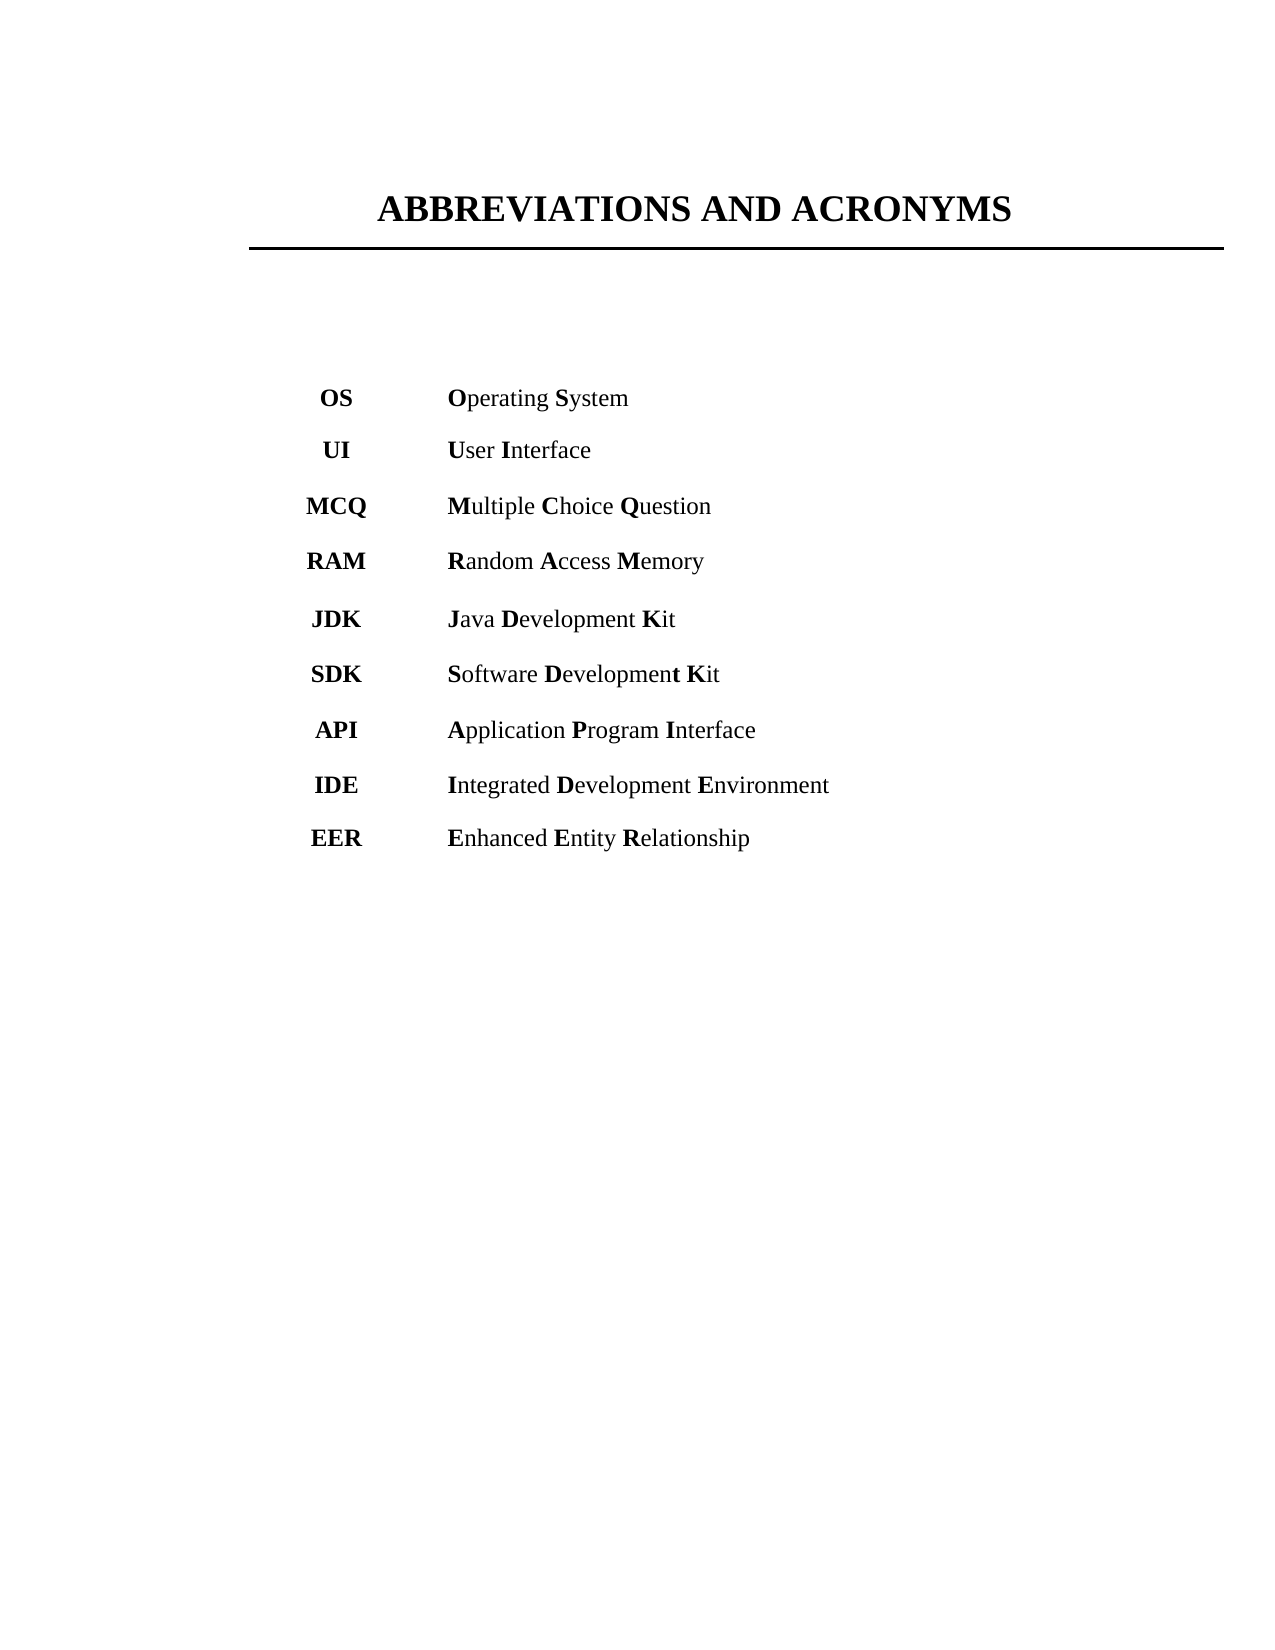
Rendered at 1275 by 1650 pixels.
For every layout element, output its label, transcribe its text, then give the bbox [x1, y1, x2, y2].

text SDK Software Development Kit [150, 659, 1125, 688]
text OS Operating System [150, 383, 1125, 411]
text API Application Program Interface [150, 715, 1125, 744]
text EER Enhanced Entity Relationship [150, 823, 1125, 852]
subtitle ABBREVIATIONS AND ACRONYMS [150, 186, 1014, 229]
text IDE Integrated Development Environment [150, 770, 1125, 799]
text MCQ Multiple Choice Question [150, 491, 1125, 519]
text JDK Java Development Kit [150, 604, 1125, 633]
text UI User Interface [150, 435, 1125, 464]
text RAM Random Access Memory [150, 546, 1125, 575]
